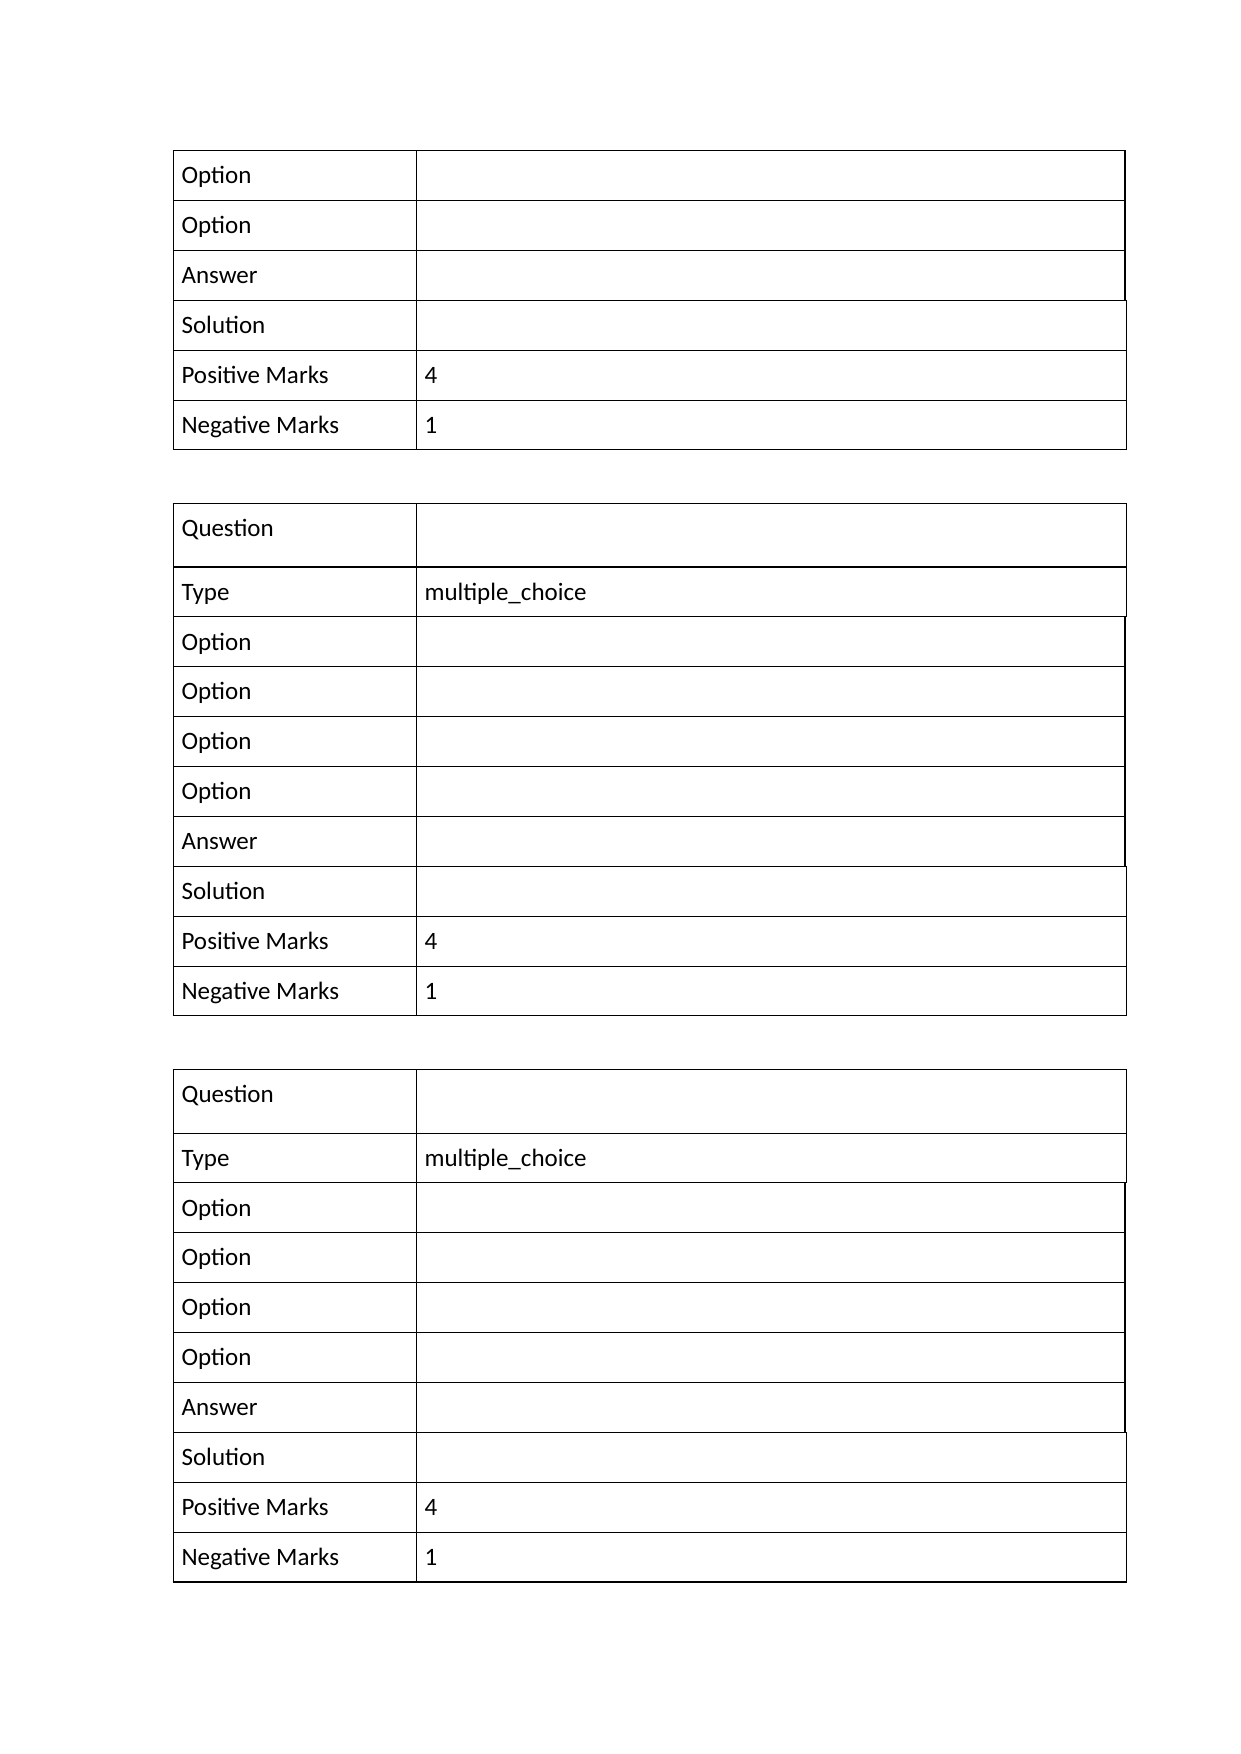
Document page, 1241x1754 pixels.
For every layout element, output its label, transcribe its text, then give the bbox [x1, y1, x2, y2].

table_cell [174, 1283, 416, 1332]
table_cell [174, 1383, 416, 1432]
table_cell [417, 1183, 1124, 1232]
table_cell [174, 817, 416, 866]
table_cell Negative Marks [174, 401, 416, 449]
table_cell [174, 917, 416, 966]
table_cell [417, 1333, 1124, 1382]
table_cell Solution [174, 301, 416, 349]
table_cell [417, 201, 1124, 250]
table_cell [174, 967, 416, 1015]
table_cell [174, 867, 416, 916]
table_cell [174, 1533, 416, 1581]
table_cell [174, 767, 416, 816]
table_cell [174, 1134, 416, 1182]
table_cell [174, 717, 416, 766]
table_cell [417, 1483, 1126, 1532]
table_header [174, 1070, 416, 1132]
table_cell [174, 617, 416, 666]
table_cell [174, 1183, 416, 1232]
table_cell [417, 151, 1124, 200]
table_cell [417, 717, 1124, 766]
table_cell Option [174, 151, 416, 200]
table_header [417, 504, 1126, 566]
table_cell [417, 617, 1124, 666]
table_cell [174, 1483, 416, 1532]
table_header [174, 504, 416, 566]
table_cell Option [174, 201, 416, 250]
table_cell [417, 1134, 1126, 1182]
table_cell [417, 301, 1126, 349]
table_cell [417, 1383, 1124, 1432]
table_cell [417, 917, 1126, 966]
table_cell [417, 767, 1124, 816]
table_cell Answer [174, 251, 416, 300]
table_cell 1 [417, 401, 1126, 449]
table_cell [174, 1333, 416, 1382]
table_cell Positive Marks [174, 351, 416, 399]
table_cell [417, 251, 1124, 300]
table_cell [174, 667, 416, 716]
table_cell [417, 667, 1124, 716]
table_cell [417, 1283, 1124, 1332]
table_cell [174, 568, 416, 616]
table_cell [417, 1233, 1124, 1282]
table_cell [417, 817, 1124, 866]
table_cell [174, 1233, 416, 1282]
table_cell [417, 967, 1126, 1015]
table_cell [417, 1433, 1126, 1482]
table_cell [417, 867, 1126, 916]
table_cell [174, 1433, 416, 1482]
table_cell 4 [417, 351, 1126, 399]
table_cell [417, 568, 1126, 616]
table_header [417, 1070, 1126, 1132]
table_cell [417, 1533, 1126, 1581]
